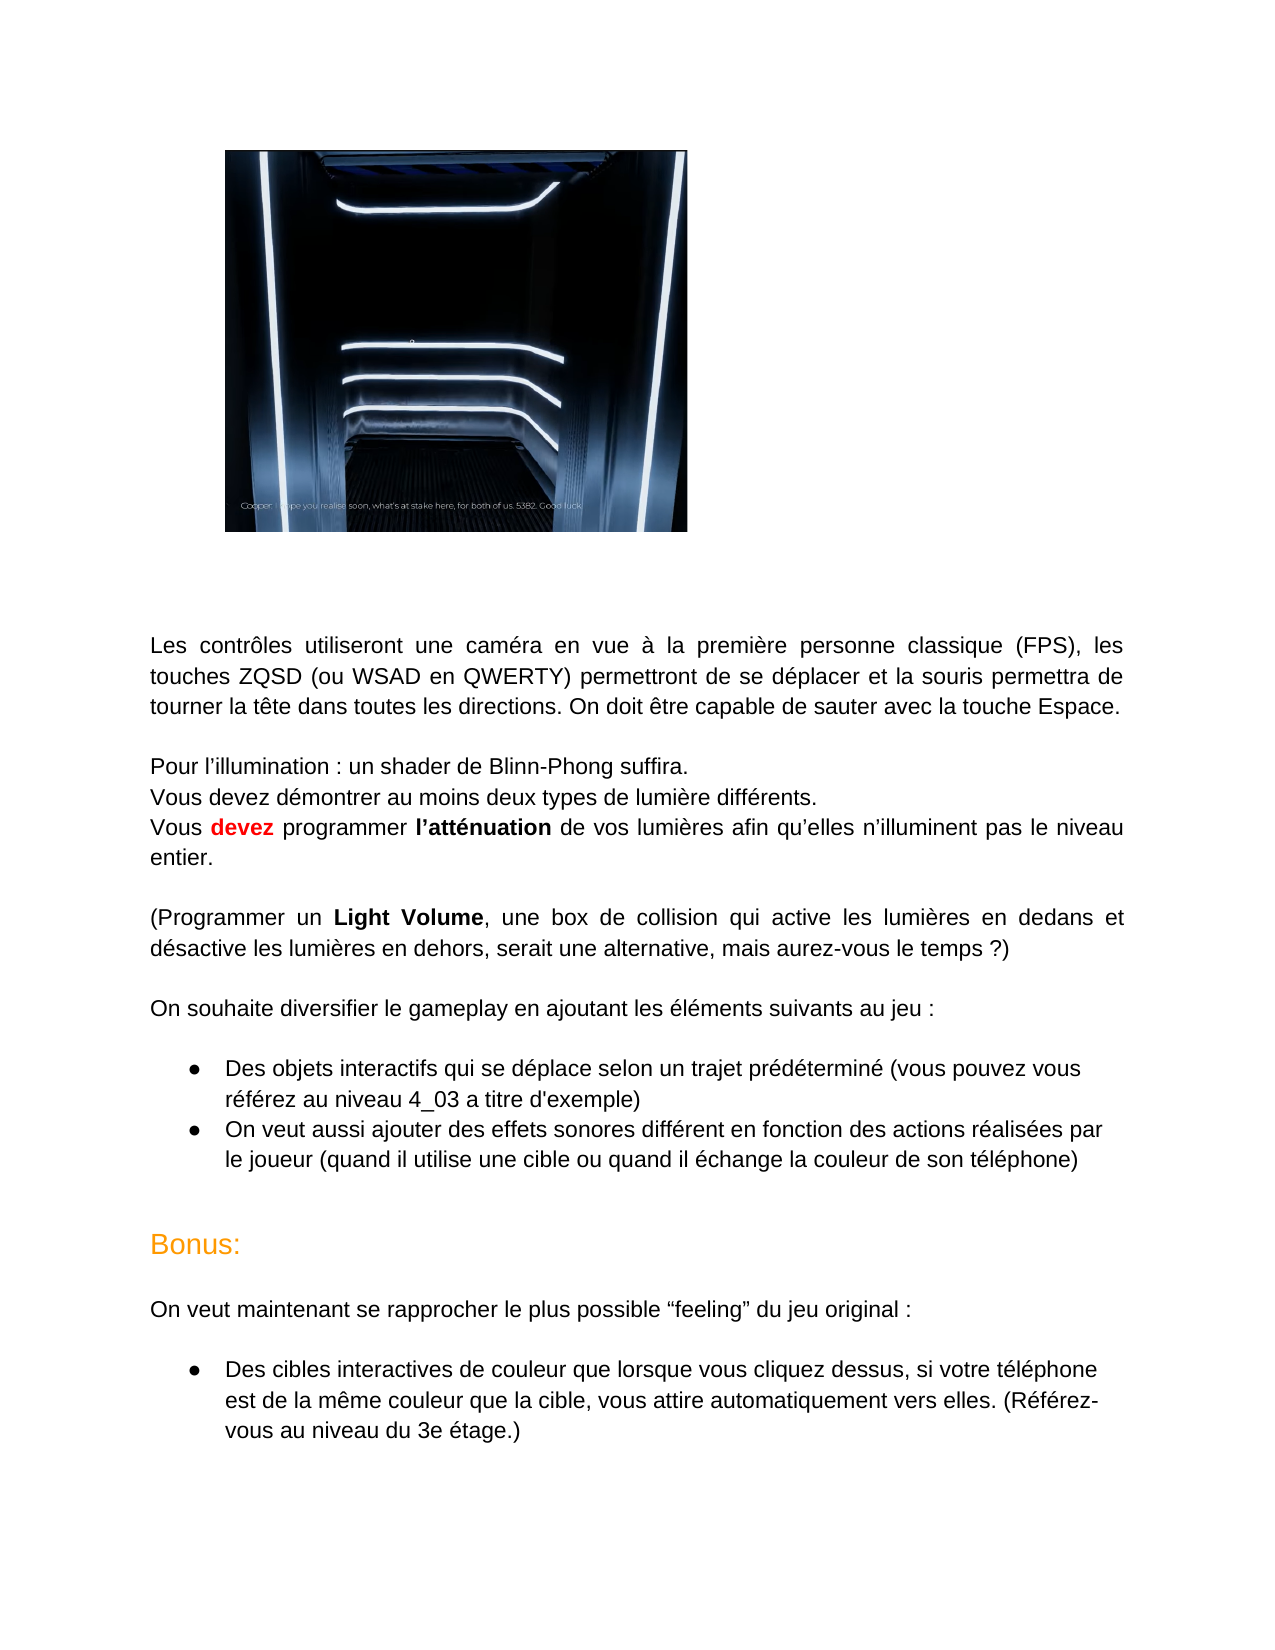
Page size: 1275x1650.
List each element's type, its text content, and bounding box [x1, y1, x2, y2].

list On veut aussi ajouter des effets sonores différent en fonction des actions réalisées par le joueur (quand il utilise une cible ou quand il échange la couleur de son téléphone) [187, 1116, 1125, 1172]
text On souhaite diversifier le gameplay en ajoutant les éléments suivants au jeu : [150, 995, 1125, 1021]
text On veut maintenant se rapprocher le plus possible “feeling” du jeu original : [150, 1296, 1125, 1322]
text Vous devez programmer l’atténuation de vos lumières afin qu’elles n’illuminent pas le niveau entier. [150, 814, 1125, 870]
text Vous devez démontrer au moins deux types de lumière différents. [150, 783, 1125, 810]
picture [225, 150, 688, 538]
text Pour l’illumination : un shader de Blinn-Phong suffira. [150, 753, 1125, 780]
text Les contrôles utiliseront une caméra en vue à la première personne classique (FPS), les touches ZQSD (ou WSAD en QWERTY) permettront de se déplacer et la souris permettra de tourner la tête dans toutes les directions. On doit être capable de sauter avec la touche Espace. [150, 632, 1125, 719]
list Des objets interactifs qui se déplace selon un trajet prédéterminé (vous pouvez vous référez au niveau 4_03 a titre d'exemple) [187, 1055, 1125, 1112]
list Des cibles interactives de couleur que lorsque vous cliquez dessus, si votre téléphone est de la même couleur que la cible, vous attire automatiquement vers elles. (Référez-vous au niveau du 3e étage.) [187, 1356, 1125, 1443]
subtitle Bonus: [150, 1227, 1125, 1261]
text (Programmer un Light Volume, une box de collision qui active les lumières en dedans et désactive les lumières en dehors, serait une alternative, mais aurez-vous le temps ?) [150, 904, 1125, 961]
